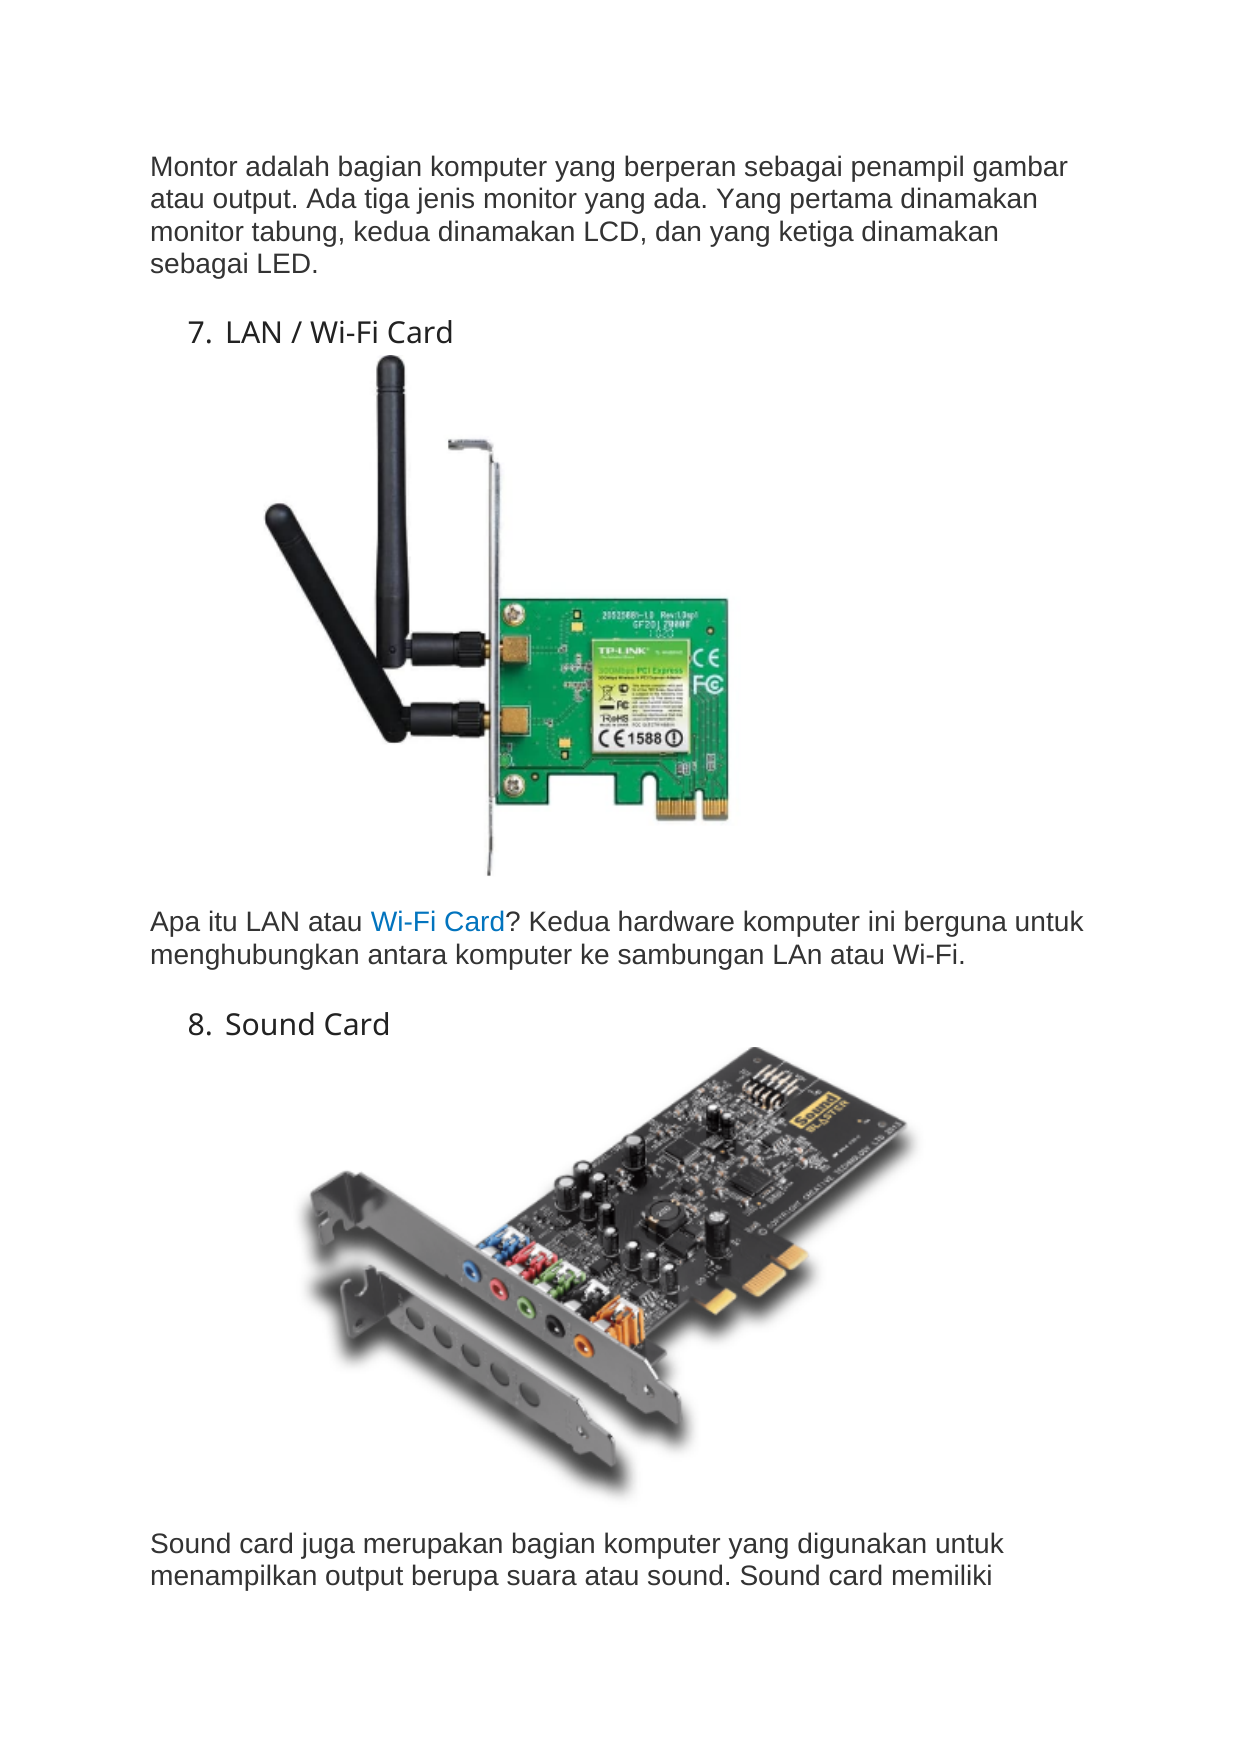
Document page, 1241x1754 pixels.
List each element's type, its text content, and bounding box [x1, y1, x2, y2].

subtitle Sound Card [187, 1003, 1090, 1044]
text Montor adalah bagian komputer yang berperan sebagai penampil gambar atau output. Ada tiga jenis monitor yang ada. Yang pertama dinamakan monitor tabung, kedua dinamakan LCD, dan yang ketiga dinamakan sebagai LED. [150, 150, 1090, 279]
subtitle LAN / Wi-Fi Card [187, 311, 1090, 352]
text Apa itu LAN atau Wi-Fi Card? Kedua hardware komputer ini berguna untuk menghubungkan antara komputer ke sambungan LAn atau Wi-Fi. [150, 905, 1090, 970]
picture [225, 1047, 980, 1508]
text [150, 1527, 1090, 1592]
picture [225, 355, 819, 887]
